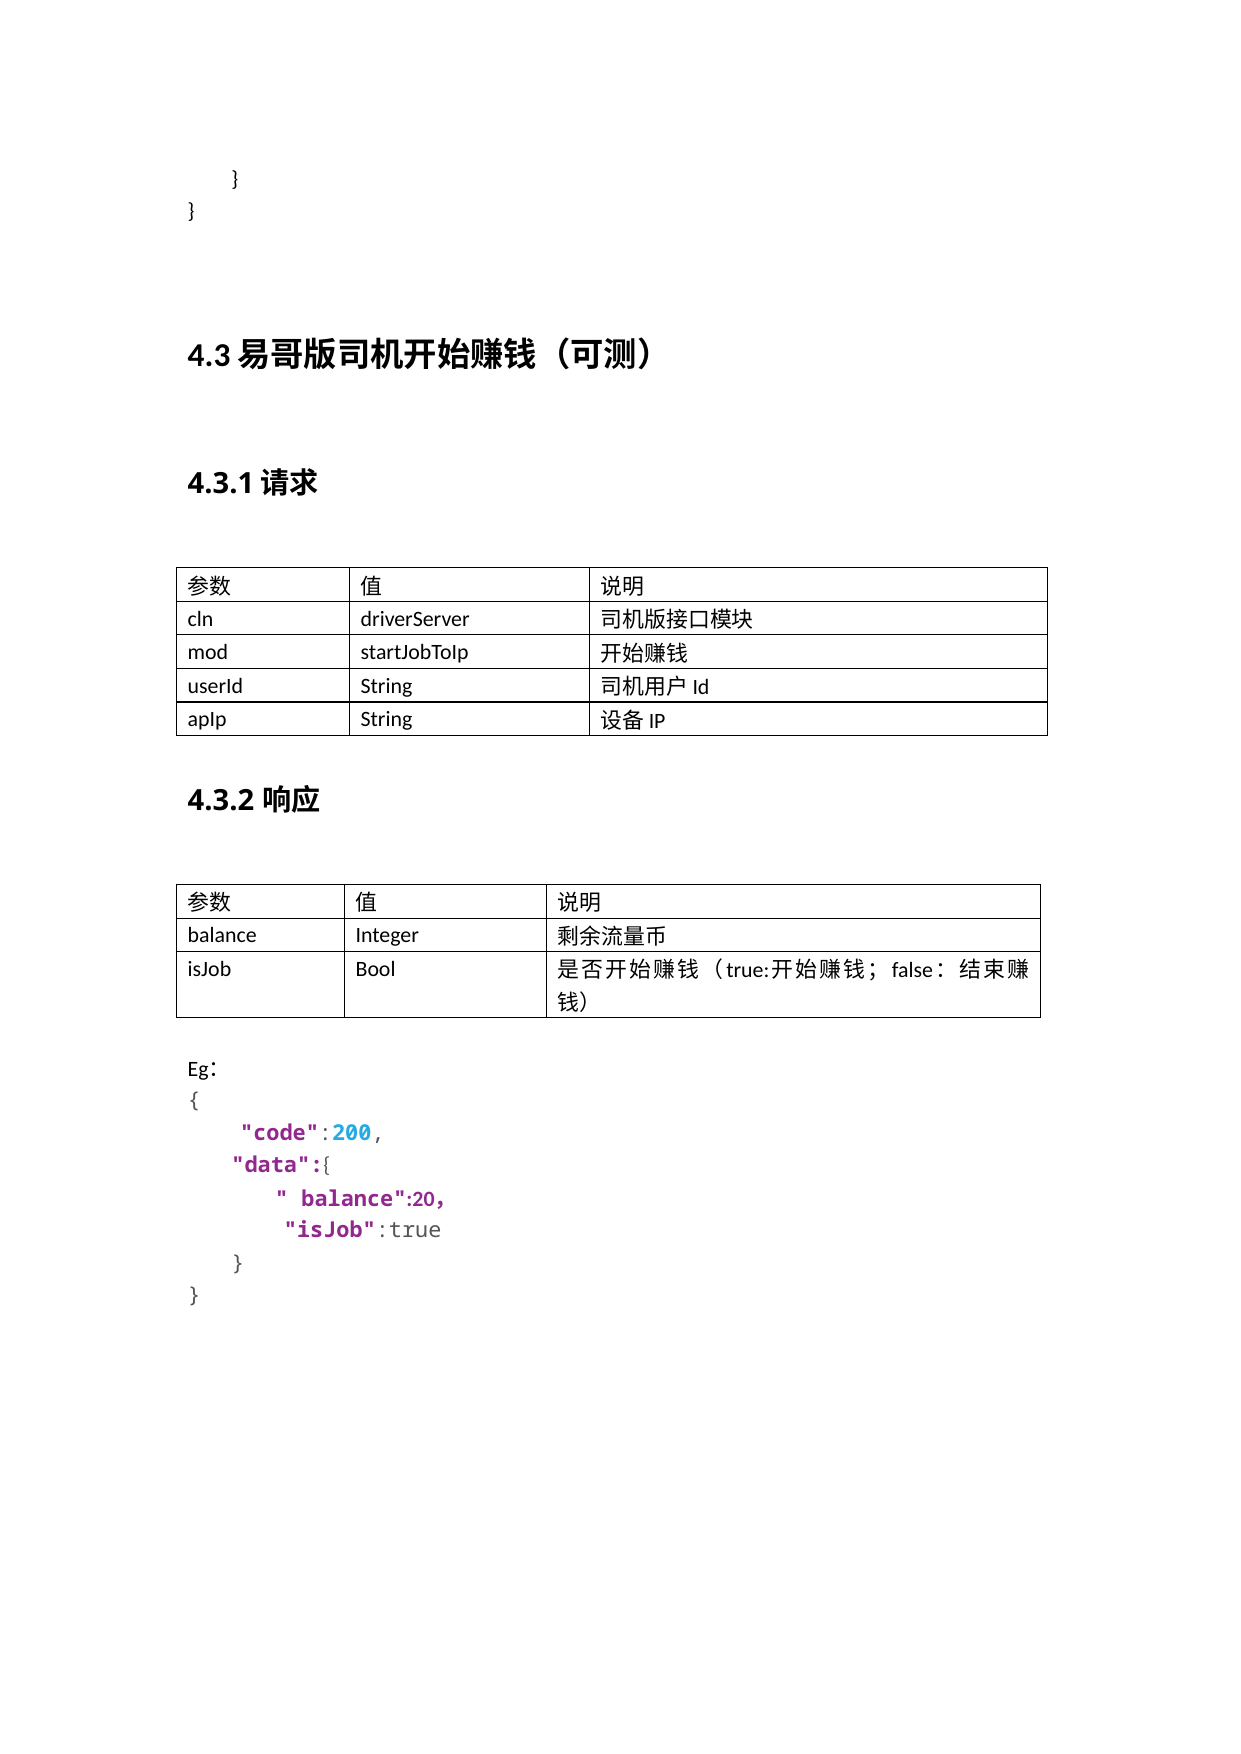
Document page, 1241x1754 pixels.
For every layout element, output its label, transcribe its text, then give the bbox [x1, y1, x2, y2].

table_cell String [350, 703, 589, 735]
table_header 值 [345, 885, 546, 917]
text } [187, 194, 1053, 227]
subtitle 4.3.2 响应 [187, 765, 1053, 830]
table_cell String [350, 669, 589, 701]
table_header 说明 [590, 568, 1047, 601]
table_cell startJobToIp [350, 635, 589, 668]
text } [187, 162, 1053, 194]
table_cell apIp [177, 703, 349, 735]
table_cell 设备IP [590, 703, 1047, 735]
table_cell mod [177, 635, 349, 668]
table_header 参数 [177, 885, 344, 917]
table_cell 司机用户Id [590, 669, 1047, 701]
subtitle 4.3易哥版司机开始赚钱（可测） [187, 319, 1053, 384]
table_cell userId [177, 669, 349, 701]
table_cell balance [177, 919, 344, 951]
table_cell Integer [345, 919, 546, 951]
table_cell 开始赚钱 [590, 635, 1047, 668]
text } } [187, 1246, 1053, 1311]
text Eg： [187, 1051, 1053, 1083]
subtitle 4.3.1请求 [187, 448, 1053, 513]
text "data":{ [187, 1148, 1053, 1181]
table_cell isJob [177, 952, 344, 1017]
table_cell 司机版接口模块 [590, 602, 1047, 634]
table_cell driverServer [350, 602, 589, 634]
text { "code":200, [187, 1083, 1053, 1148]
table_cell 是否开始赚钱（true:开始赚钱；false：结束赚钱） [547, 952, 1040, 1017]
table_cell cln [177, 602, 349, 634]
text " balance":20， "isJob":true [231, 1181, 1053, 1246]
table_cell 剩余流量币 [547, 919, 1040, 951]
table_header 参数 [177, 568, 349, 601]
table_header 说明 [547, 885, 1040, 917]
table_cell Bool [345, 952, 546, 1017]
table_header 值 [350, 568, 589, 601]
